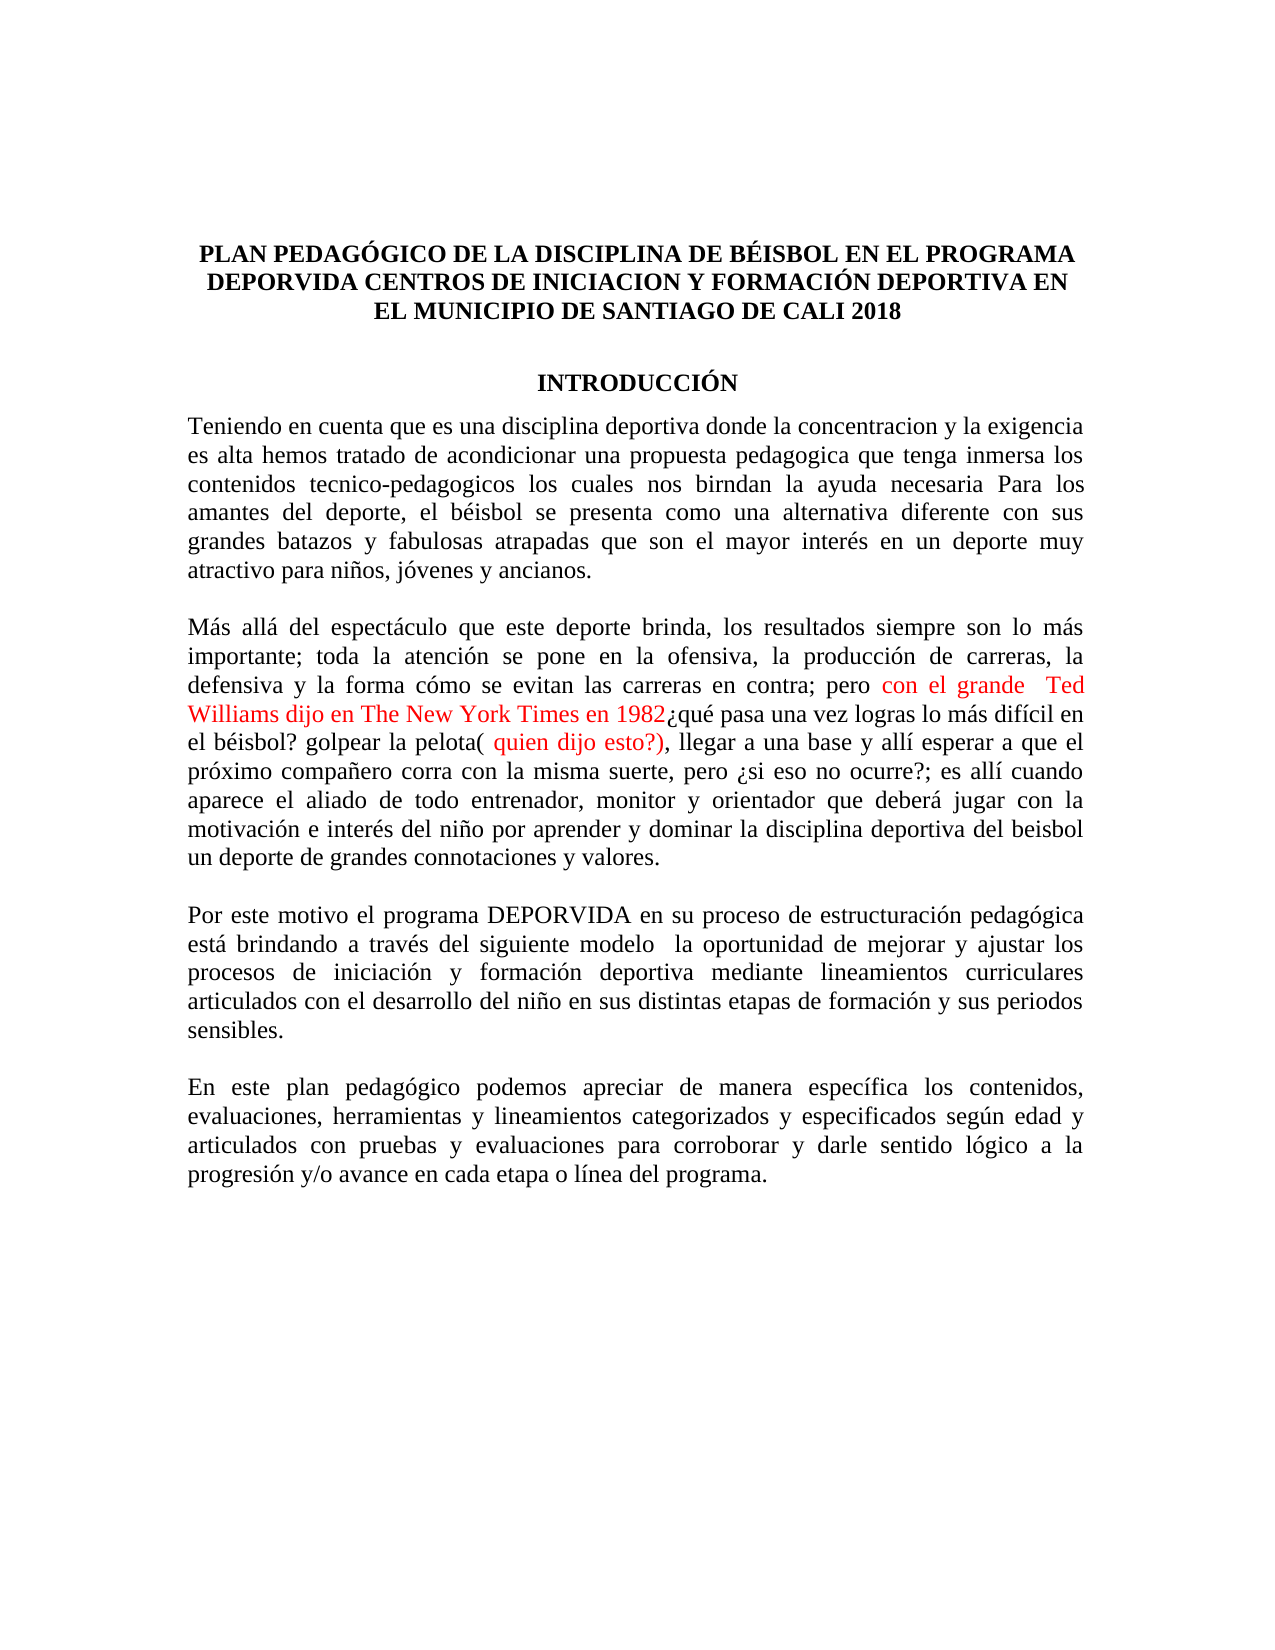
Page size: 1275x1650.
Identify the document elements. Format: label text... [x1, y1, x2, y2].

subtitle INTRODUCCIÓN [187, 368, 1087, 397]
text En este plan pedagógico podemos apreciar de manera específica los contenidos, evaluaciones, herramientas y lineamientos categorizados y especificados según edad y articulados con pruebas y evaluaciones para corroborar y darle sentido lógico a la progresión y/o avance en cada etapa o línea del programa. [187, 1072, 1085, 1187]
text Teniendo en cuenta que es una disciplina deportiva donde la concentracion y la exigencia es alta hemos tratado de acondicionar una propuesta pedagogica que tenga inmersa los contenidos tecnico-pedagogicos los cuales nos birndan la ayuda necesaria Para los amantes del deporte, el béisbol se presenta como una alternativa diferente con sus grandes batazos y fabulosas atrapadas que son el mayor interés en un deporte muy atractivo para niños, jóvenes y ancianos. [187, 411, 1085, 584]
text Por este motivo el programa DEPORVIDA en su proceso de estructuración pedagógica está brindando a través del siguiente modelo la oportunidad de mejorar y ajustar los procesos de iniciación y formación deportiva mediante lineamientos curriculares articulados con el desarrollo del niño en sus distintas etapas de formación y sus periodos sensibles. [187, 900, 1085, 1044]
title PLAN PEDAGÓGICO DE LA DISCIPLINA DE BÉISBOL EN EL PROGRAMA DEPORVIDA CENTROS DE INICIACION Y FORMACIÓN DEPORTIVA EN EL MUNICIPIO DE SANTIAGO DE CALI 2018 [187, 239, 1087, 325]
text Más allá del espectáculo que este deporte brinda, los resultados siempre son lo más importante; toda la atención se pone en la ofensiva, la producción de carreras, la defensiva y la forma cómo se evitan las carreras en contra; pero con el grande Ted Williams dijo en The New York Times en 1982¿qué pasa una vez logras lo más difícil en el béisbol? golpear la pelota( quien dijo esto?), llegar a una base y allí esperar a que el próximo compañero corra con la misma suerte, pero ¿si eso no ocurre?; es allí cuando aparece el aliado de todo entrenador, monitor y orientador que deberá jugar con la motivación e interés del niño por aprender y dominar la disciplina deportiva del beisbol un deporte de grandes connotaciones y valores. [187, 612, 1085, 871]
